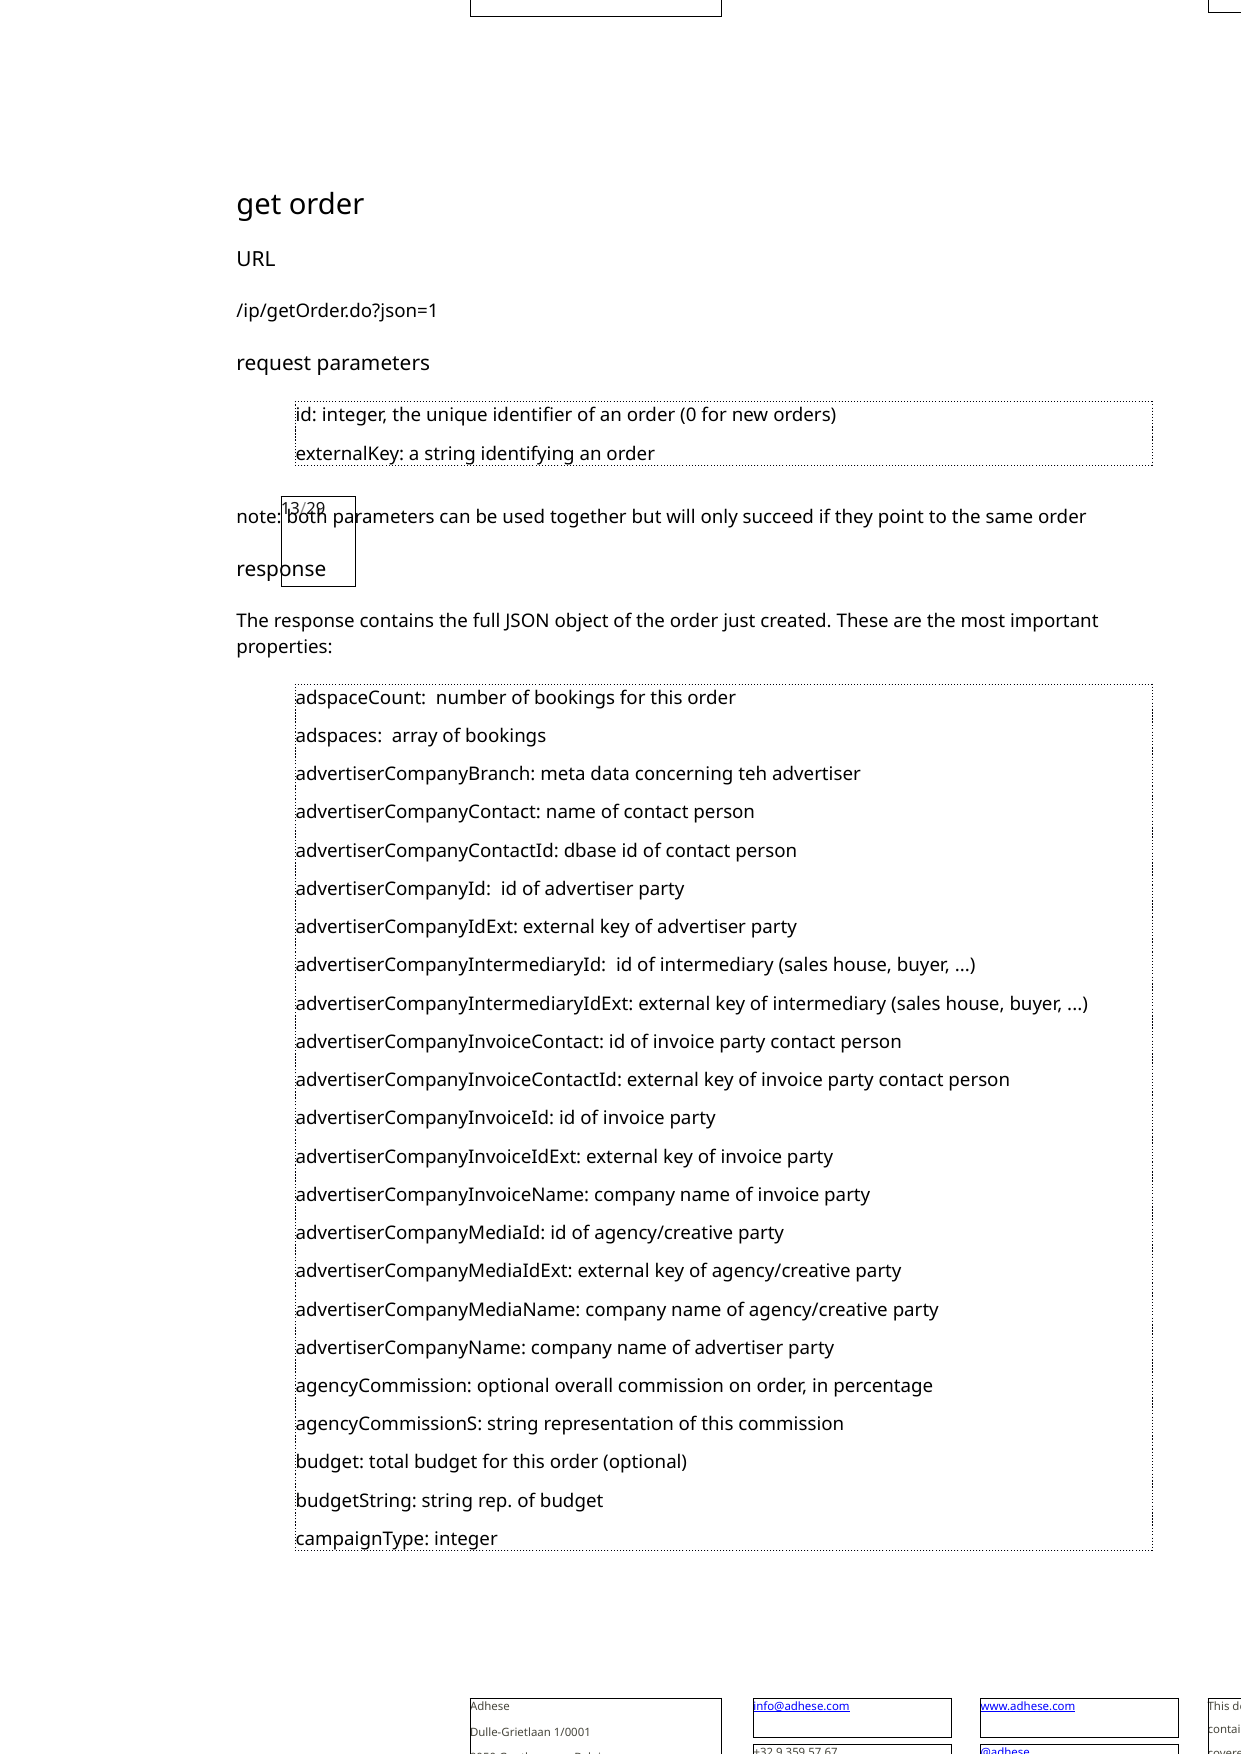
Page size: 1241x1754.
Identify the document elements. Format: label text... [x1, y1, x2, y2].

list advertiserCompanyInvoiceIdExt: external key of invoice party [295, 1142, 1152, 1168]
subtitle URL [236, 244, 1152, 272]
subtitle response [236, 554, 1152, 583]
list budget: total budget for this order (optional) [295, 1448, 1152, 1474]
list advertiserCompanyId: id of advertiser party [295, 875, 1152, 901]
list adspaces: array of bookings [295, 722, 1152, 748]
list advertiserCompanyMediaId: id of agency/creative party [295, 1219, 1152, 1245]
list advertiserCompanyInvoiceContact: id of invoice party contact person [295, 1028, 1152, 1054]
list agencyCommission: optional overall commission on order, in percentage [295, 1372, 1152, 1398]
text /ip/getOrder.do?json=1 [236, 297, 1152, 323]
list advertiserCompanyInvoiceName: company name of invoice party [295, 1181, 1152, 1207]
list advertiserCompanyContactId: dbase id of contact person [295, 837, 1152, 863]
list externalKey: a string identifying an order [295, 439, 1152, 466]
text The response contains the full JSON object of the order just created. These are the most important properties: [236, 608, 1152, 659]
text note: both parameters can be used together but will only succeed if they point to the same order [236, 504, 1152, 529]
subtitle get order [236, 183, 1152, 223]
list adspaceCount: number of bookings for this order [295, 684, 1152, 710]
list id: integer, the unique identifier of an order (0 for new orders) [295, 401, 1152, 427]
subtitle request parameters [236, 348, 1152, 376]
list advertiserCompanyIdExt: external key of advertiser party [295, 913, 1152, 939]
list agencyCommissionS: string representation of this commission [295, 1410, 1152, 1436]
list advertiserCompanyName: company name of advertiser party [295, 1333, 1152, 1359]
list budgetString: string rep. of budget [295, 1486, 1152, 1512]
list advertiserCompanyInvoiceContactId: external key of invoice party contact person [295, 1066, 1152, 1092]
list advertiserCompanyIntermediaryIdExt: external key of intermediary (sales house, buyer, ...) [295, 989, 1152, 1016]
list advertiserCompanyInvoiceId: id of invoice party [295, 1104, 1152, 1130]
list advertiserCompanyContact: name of contact person [295, 798, 1152, 824]
list advertiserCompanyMediaIdExt: external key of agency/creative party [295, 1257, 1152, 1283]
list campaignType: integer [295, 1525, 1152, 1551]
list advertiserCompanyIntermediaryId: id of intermediary (sales house, buyer, ...) [295, 951, 1152, 977]
list advertiserCompanyBranch: meta data concerning teh advertiser [295, 760, 1152, 786]
list advertiserCompanyMediaName: company name of agency/creative party [295, 1295, 1152, 1321]
